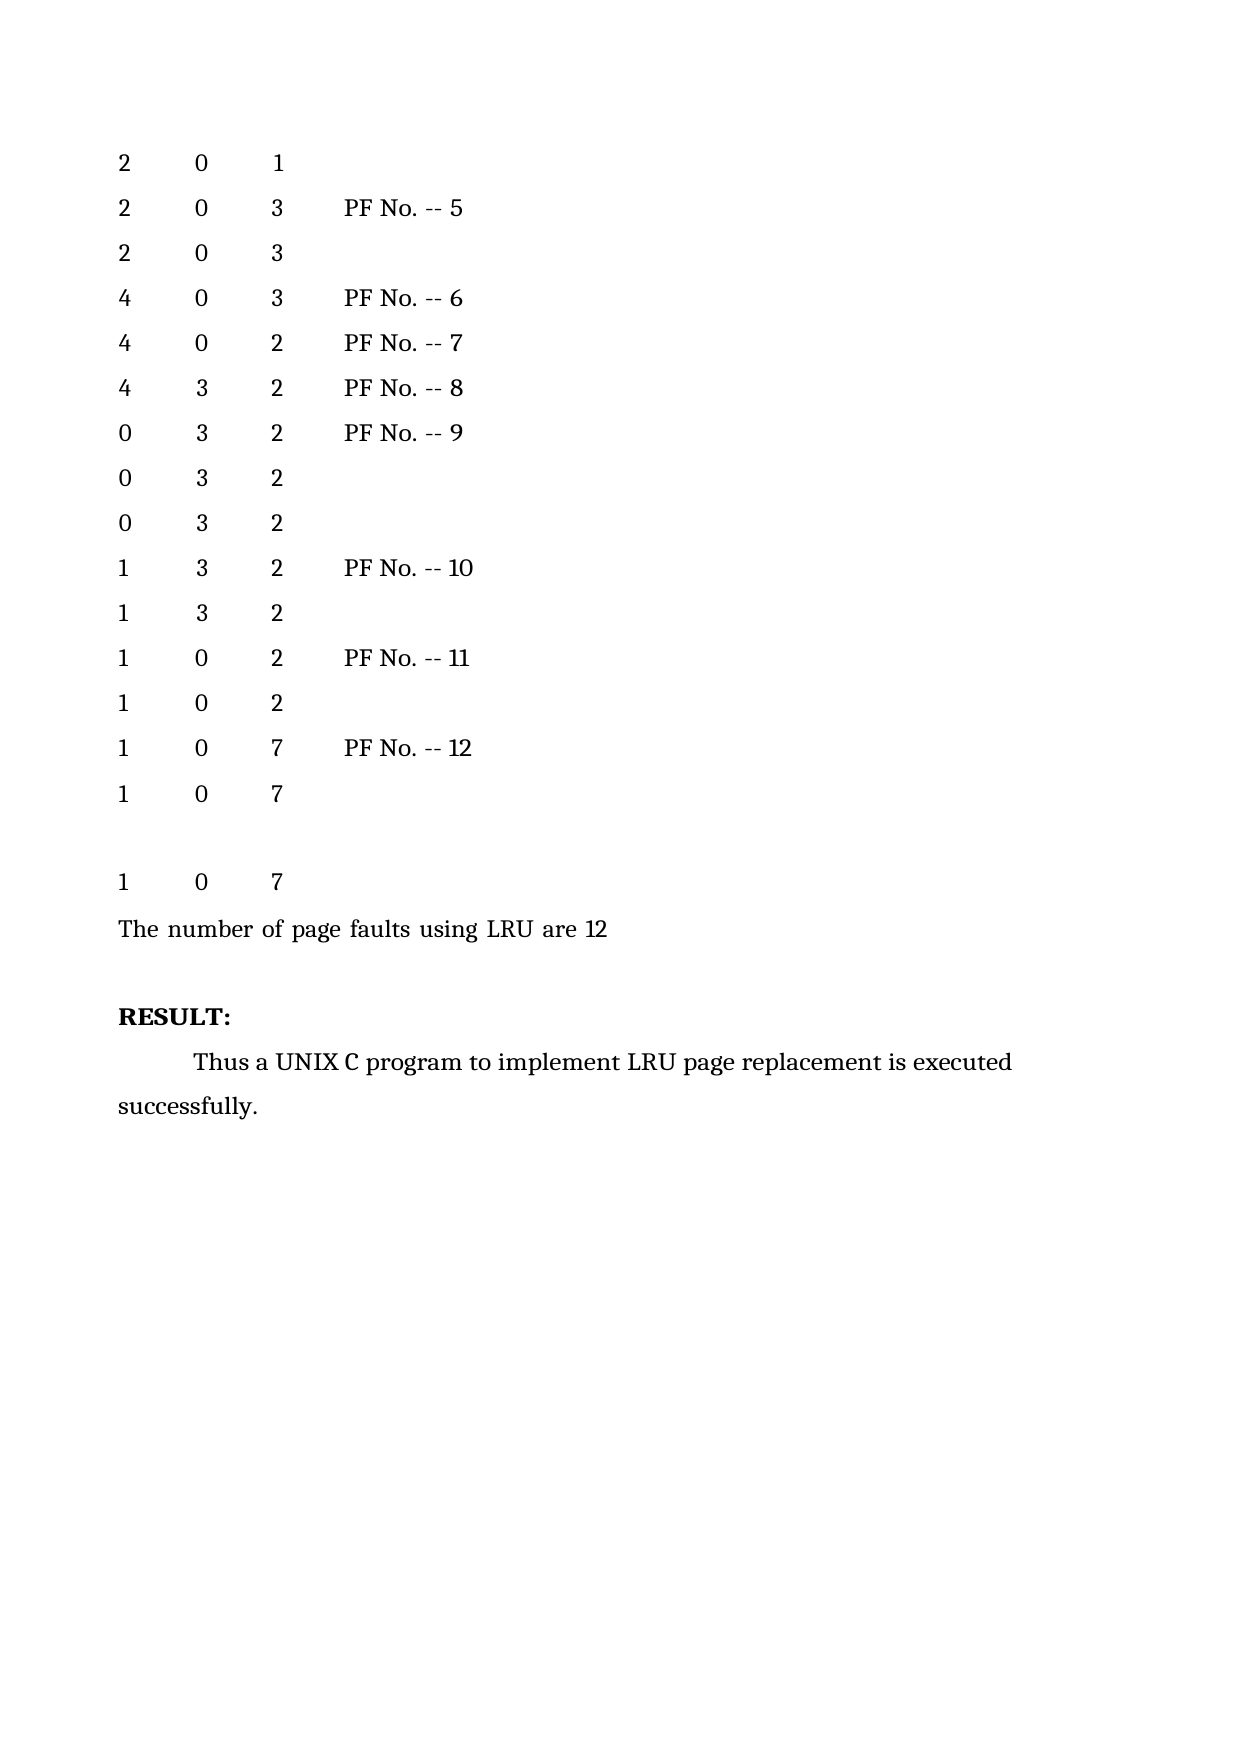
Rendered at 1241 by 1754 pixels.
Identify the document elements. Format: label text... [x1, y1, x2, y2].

text Thus a UNIX C program to implement LRU page replacement is executed successfully. [118, 1048, 1091, 1120]
text The number of page faults using LRU are 12 [118, 914, 1194, 943]
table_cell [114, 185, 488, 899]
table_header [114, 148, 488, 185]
subtitle RESULT: [118, 1003, 1194, 1032]
